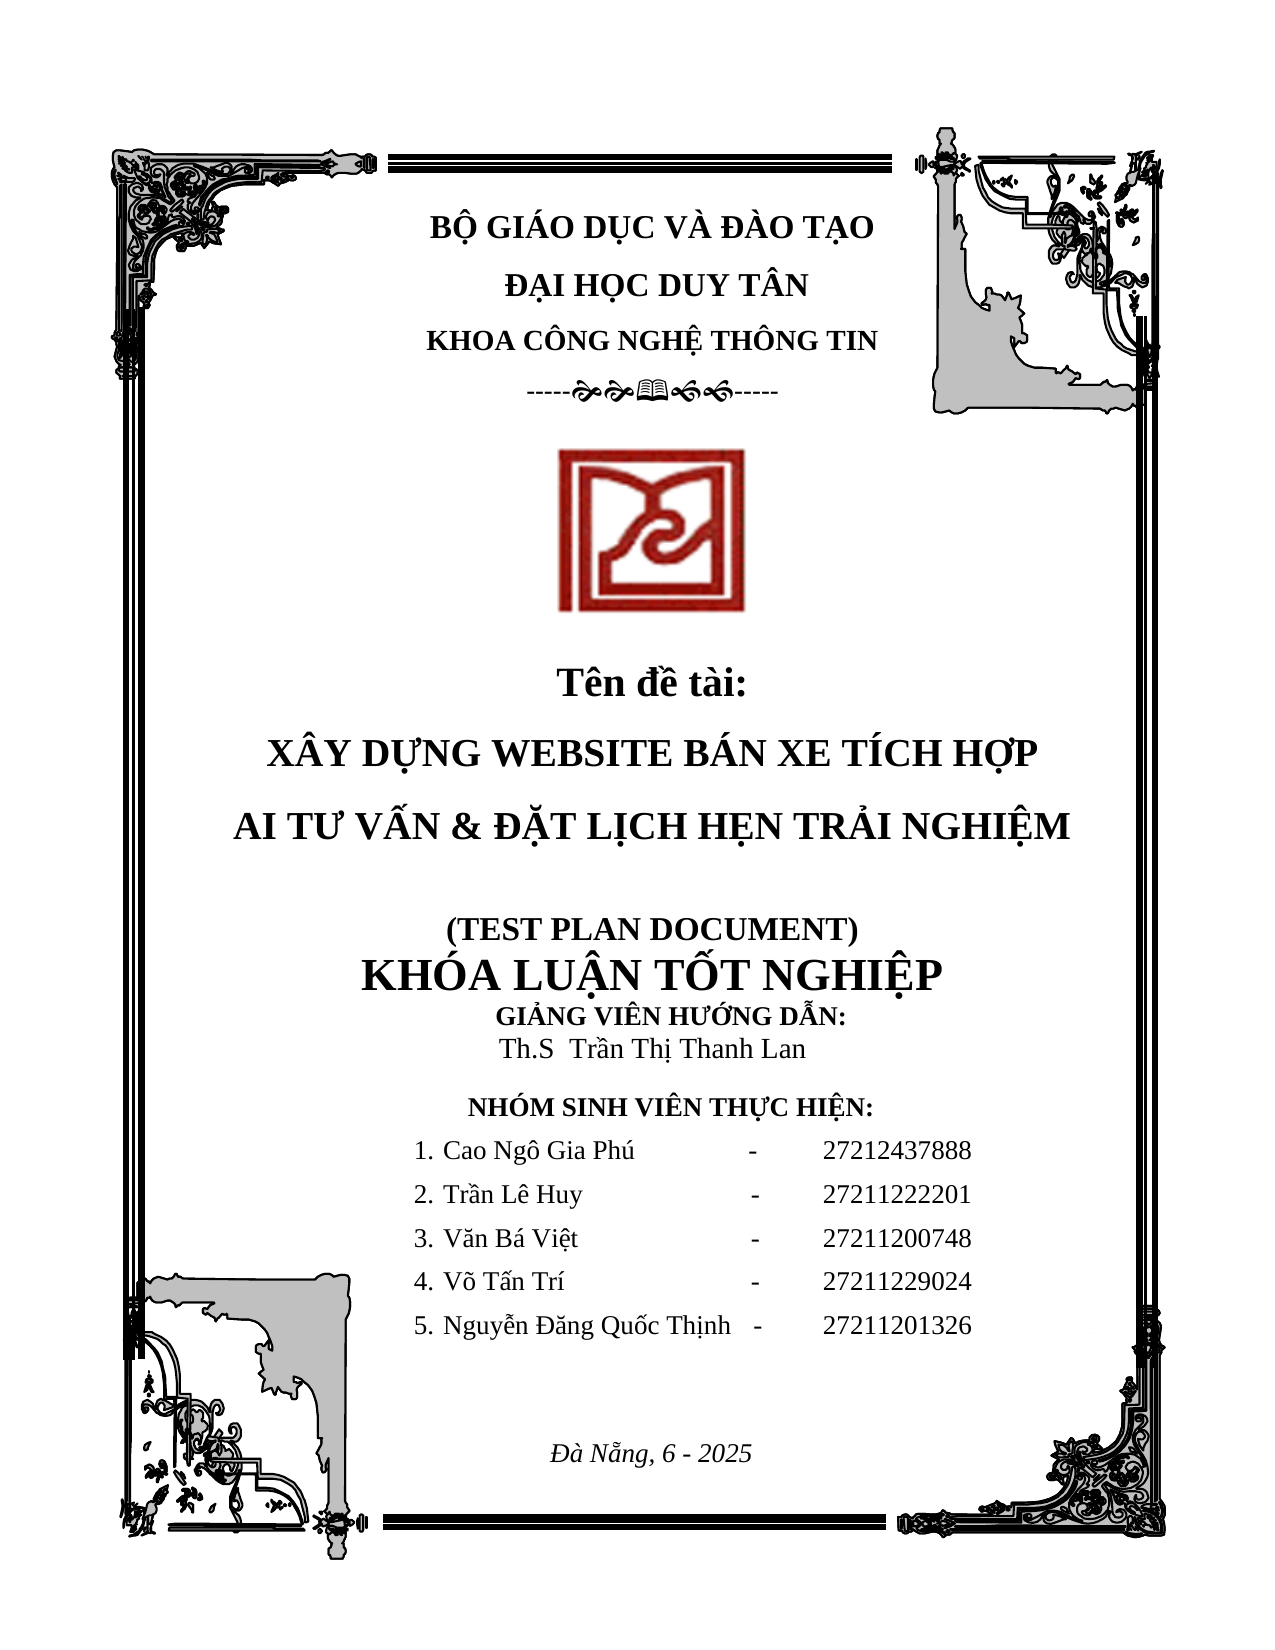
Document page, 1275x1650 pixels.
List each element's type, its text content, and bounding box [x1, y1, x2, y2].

picture [556, 447, 748, 615]
text NHÓM SINH VIÊN THỰC HIỆN: [185, 1091, 1157, 1122]
list Nguyễn Đăng Quốc Thịnh - 27211201326 [413, 1309, 1157, 1340]
list Văn Bá Việt - 27211200748 [413, 1222, 1157, 1253]
text -----🙞🙞🕮🙜🙜----- [148, 373, 1157, 409]
text GIẢNG VIÊN HƯỚNG DẪN: [185, 1000, 1157, 1031]
text Tên đề tài: [148, 658, 1157, 706]
list Trần Lê Huy - 27211222201 [413, 1178, 1157, 1209]
text ĐẠI HỌC DUY TÂN [148, 265, 1157, 304]
text Th.S Trần Thị Thanh Lan [148, 1031, 1157, 1065]
text BỘ GIÁO DỤC VÀ ĐÀO TẠO [148, 208, 1157, 246]
text Đà Nẵng, 6 - 2025 [148, 1437, 1157, 1468]
text KHÓA LUẬN TỐT NGHIỆP [148, 948, 1157, 1000]
text XÂY DỰNG WEBSITE BÁN XE TÍCH HỢP [148, 729, 1157, 775]
text AI TƯ VẤN & ĐẶT LỊCH HẸN TRẢI NGHIỆM [148, 803, 1157, 848]
text (TEST PLAN DOCUMENT) [148, 909, 1157, 948]
text KHOA CÔNG NGHỆ THÔNG TIN [148, 323, 1157, 356]
list Võ Tấn Trí - 27211229024 [413, 1265, 1157, 1297]
list Cao Ngô Gia Phú - 27212437888 [413, 1134, 1157, 1166]
